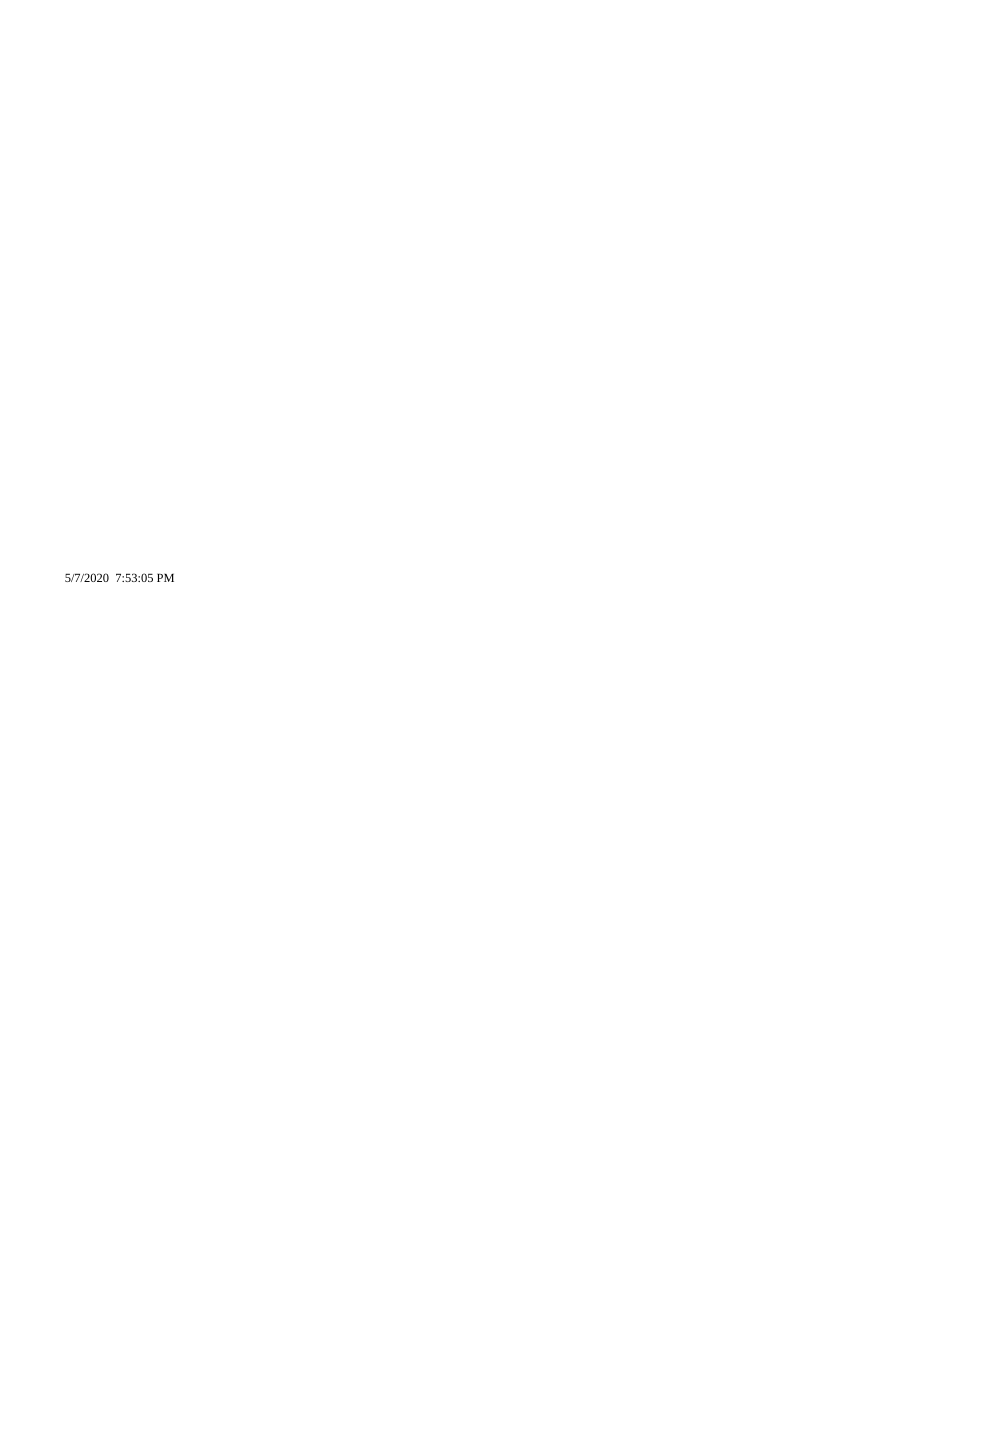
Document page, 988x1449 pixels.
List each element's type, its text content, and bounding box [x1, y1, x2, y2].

text 5/7/2020 7:53:05 PM [64, 571, 737, 585]
